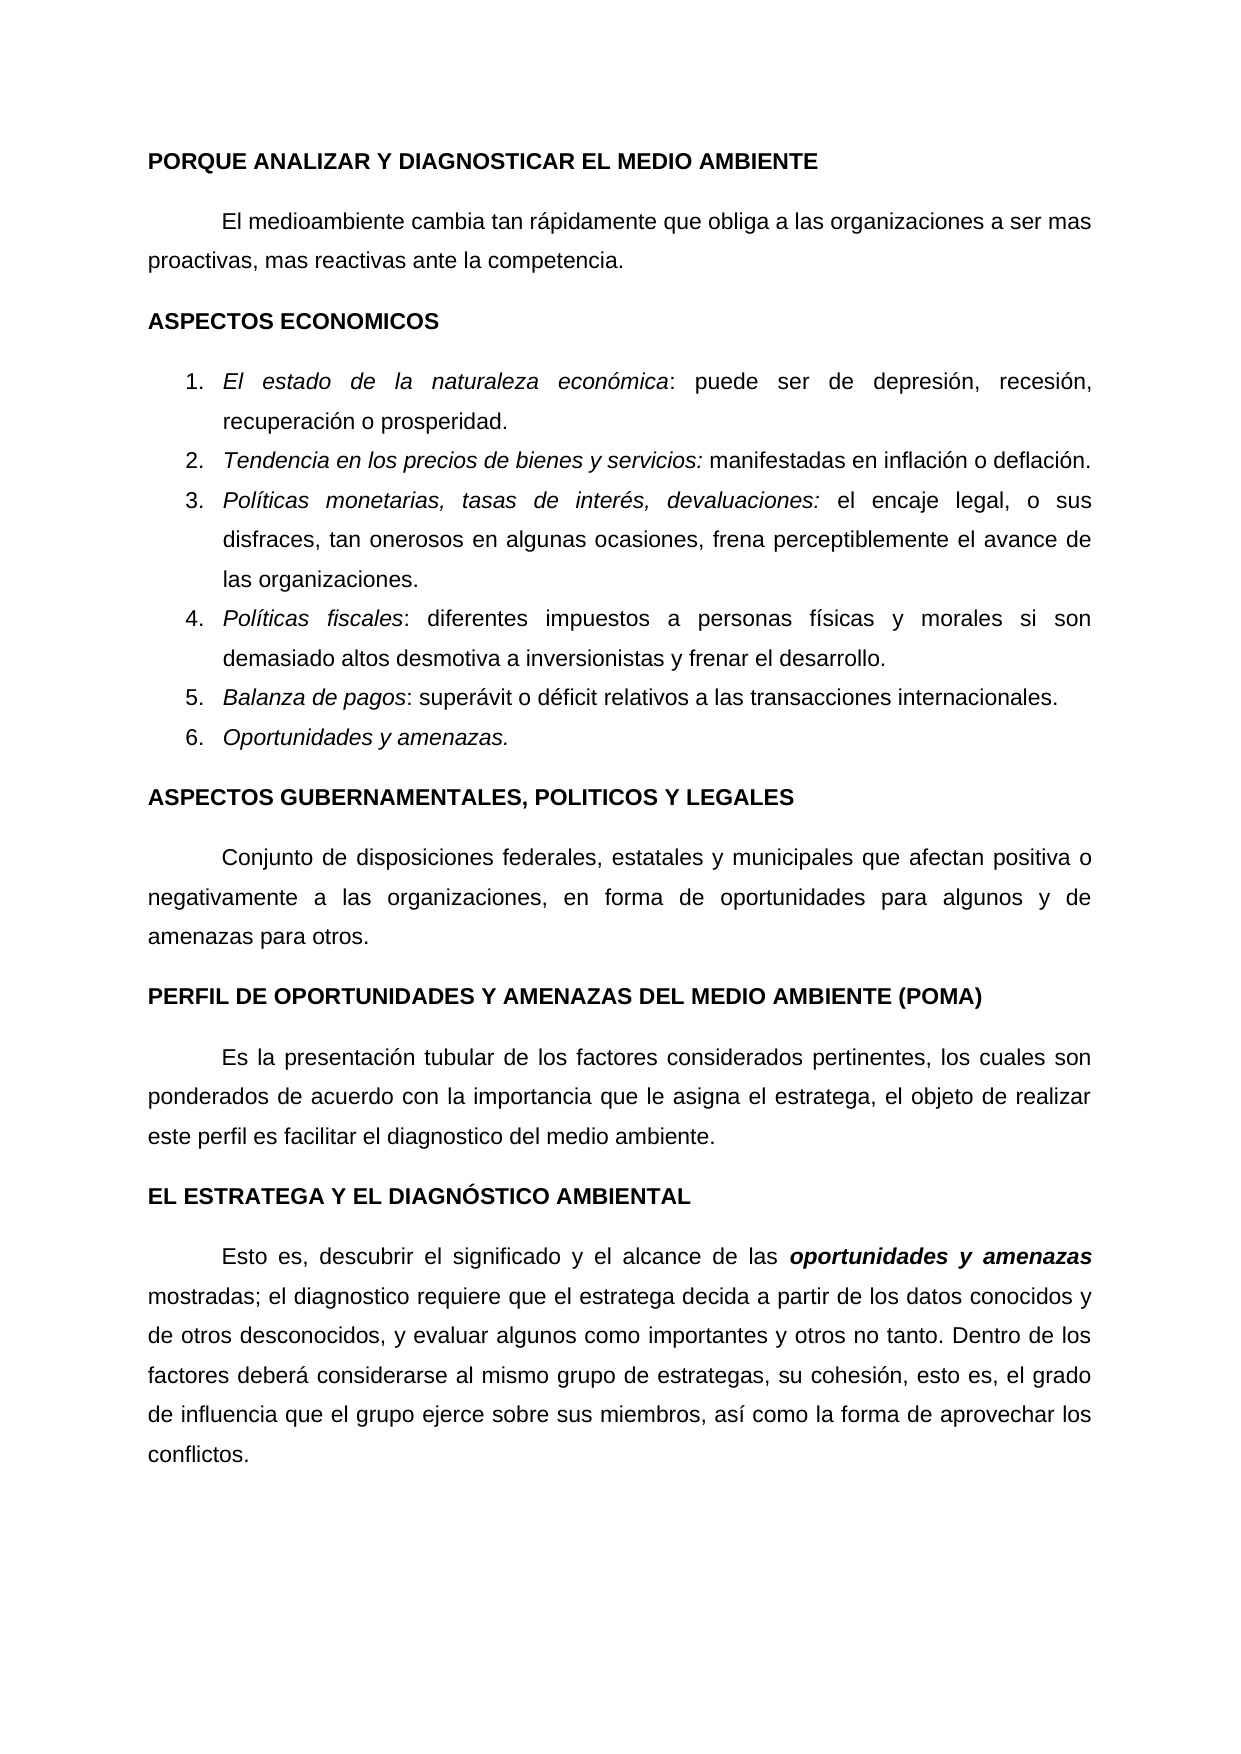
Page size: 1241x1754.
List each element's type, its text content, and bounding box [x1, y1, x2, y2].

text ASPECTOS GUBERNAMENTALES, POLITICOS Y LEGALES [148, 784, 1092, 810]
list El estado de la naturaleza económica: puede ser de depresión, recesión, recuperación o prosperidad. [185, 368, 1092, 434]
text Esto es, descubrir el significado y el alcance de las oportunidades y amenazas mostradas; el diagnostico requiere que el estratega decida a partir de los datos conocidos y de otros desconocidos, y evaluar algunos como importantes y otros no tanto. Dentro de los factores deberá considerarse al mismo grupo de estrategas, su cohesión, esto es, el grado de influencia que el grupo ejerce sobre sus miembros, así como la forma de aprovechar los conflictos. [148, 1243, 1092, 1467]
list Políticas monetarias, tasas de interés, devaluaciones: el encaje legal, o sus disfraces, tan onerosos en algunas ocasiones, frena perceptiblemente el avance de las organizaciones. [185, 487, 1092, 592]
text ASPECTOS ECONOMICOS [148, 308, 1092, 334]
text El medioambiente cambia tan rápidamente que obliga a las organizaciones a ser mas proactivas, mas reactivas ante la competencia. [148, 208, 1092, 274]
text Conjunto de disposiciones federales, estatales y municipales que afectan positiva o negativamente a las organizaciones, en forma de oportunidades para algunos y de amenazas para otros. [148, 844, 1092, 949]
text Es la presentación tubular de los factores considerados pertinentes, los cuales son ponderados de acuerdo con la importancia que le asigna el estratega, el objeto de realizar este perfil es facilitar el diagnostico del medio ambiente. [148, 1044, 1092, 1149]
text PORQUE ANALIZAR Y DIAGNOSTICAR EL MEDIO AMBIENTE [148, 148, 1092, 174]
list Políticas fiscales: diferentes impuestos a personas físicas y morales si son demasiado altos desmotiva a inversionistas y frenar el desarrollo. [185, 605, 1092, 671]
list Oportunidades y amenazas. [185, 723, 1092, 750]
text EL ESTRATEGA Y EL DIAGNÓSTICO AMBIENTAL [148, 1183, 1092, 1209]
text PERFIL DE OPORTUNIDADES Y AMENAZAS DEL MEDIO AMBIENTE (POMA) [148, 983, 1092, 1010]
list Balanza de pagos: superávit o déficit relativos a las transacciones internacionales. [185, 684, 1092, 710]
list Tendencia en los precios de bienes y servicios: manifestadas en inflación o deflación. [185, 447, 1092, 473]
